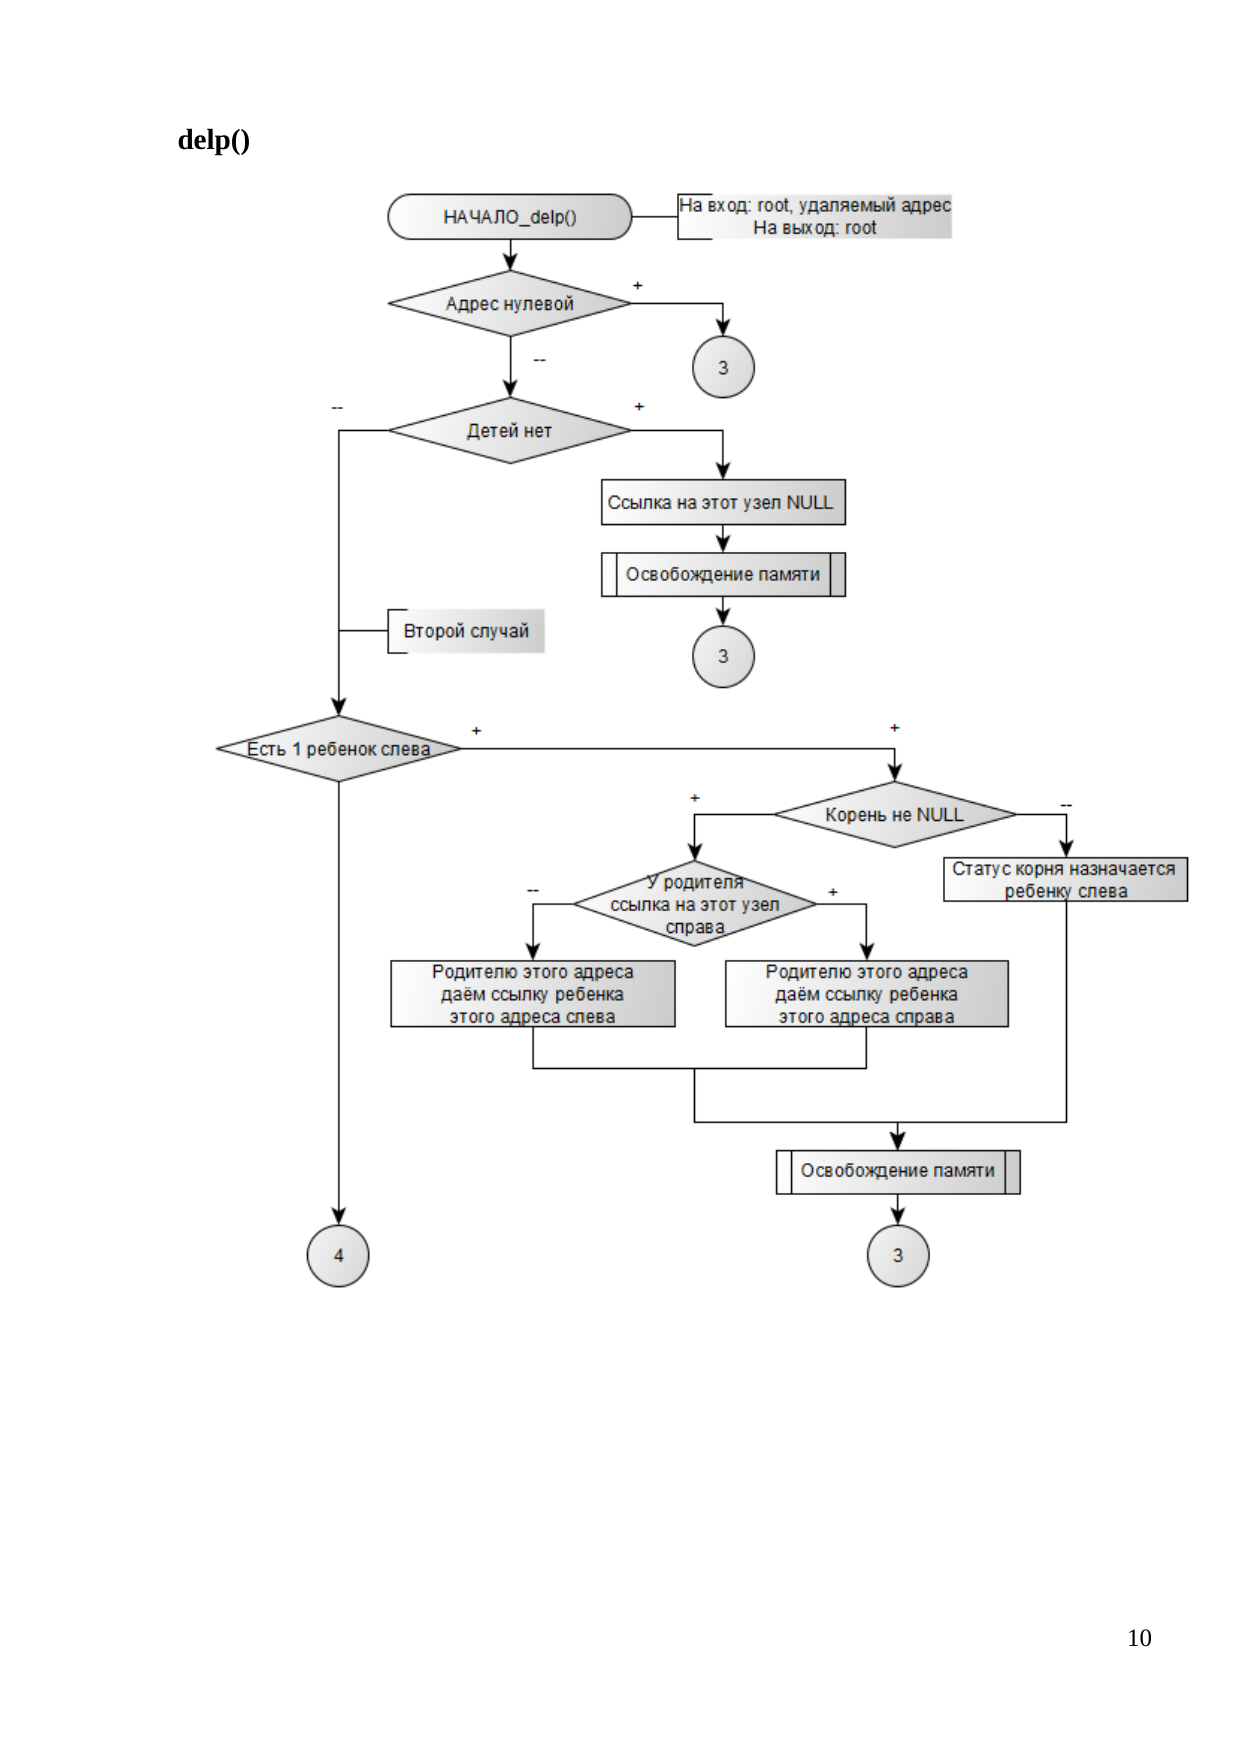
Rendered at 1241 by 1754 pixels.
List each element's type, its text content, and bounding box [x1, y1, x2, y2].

text delp() [177, 122, 1152, 156]
picture [177, 158, 1195, 1319]
